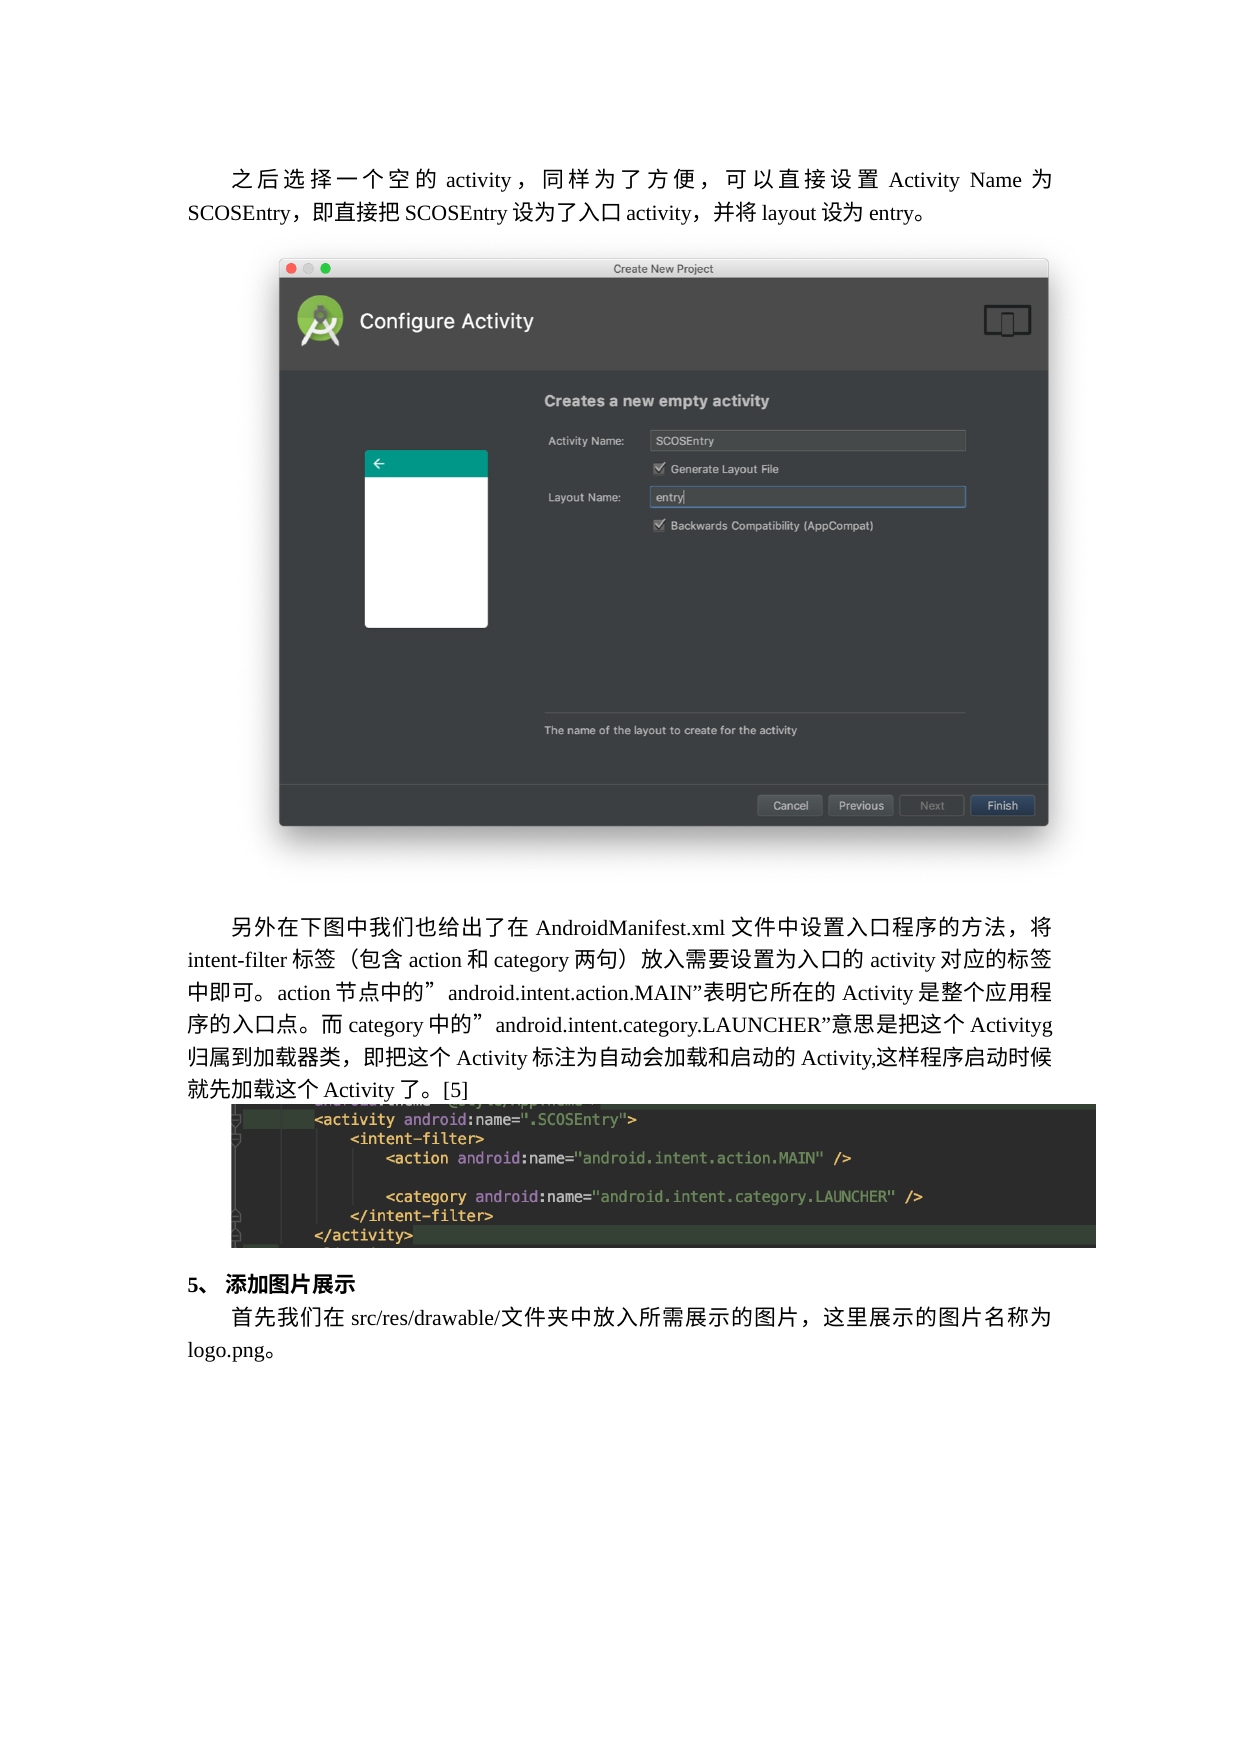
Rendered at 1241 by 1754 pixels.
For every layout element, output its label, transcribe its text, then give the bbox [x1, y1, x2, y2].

list 添加图片展示 [187, 1267, 1053, 1299]
text 首先我们在src/res/drawable/文件夹中放入所需展示的图片，这里展示的图片名称为logo.png。 [187, 1299, 1053, 1364]
picture [231, 1104, 1096, 1248]
picture [231, 227, 1096, 889]
text 之后选择一个空的activity，同样为了方便，可以直接设置Activity Name为SCOSEntry，即直接把SCOSEntry设为了入口activity，并将layout设为entry。 [187, 162, 1053, 227]
text 另外在下图中我们也给出了在AndroidManifest.xml文件中设置入口程序的方法，将intent-filter标签（包含action和category两句）放入需要设置为入口的activity对应的标签中即可。action节点中的”android.intent.action.MAIN”表明它所在的Activity是整个应用程序的入口点。而category中的”android.intent.category.LAUNCHER”意思是把这个Activityg归属到加载器类，即把这个Activity标注为自动会加载和启动的Activity,这样程序启动时候就先加载这个Activity了。[5] [187, 909, 1053, 1104]
